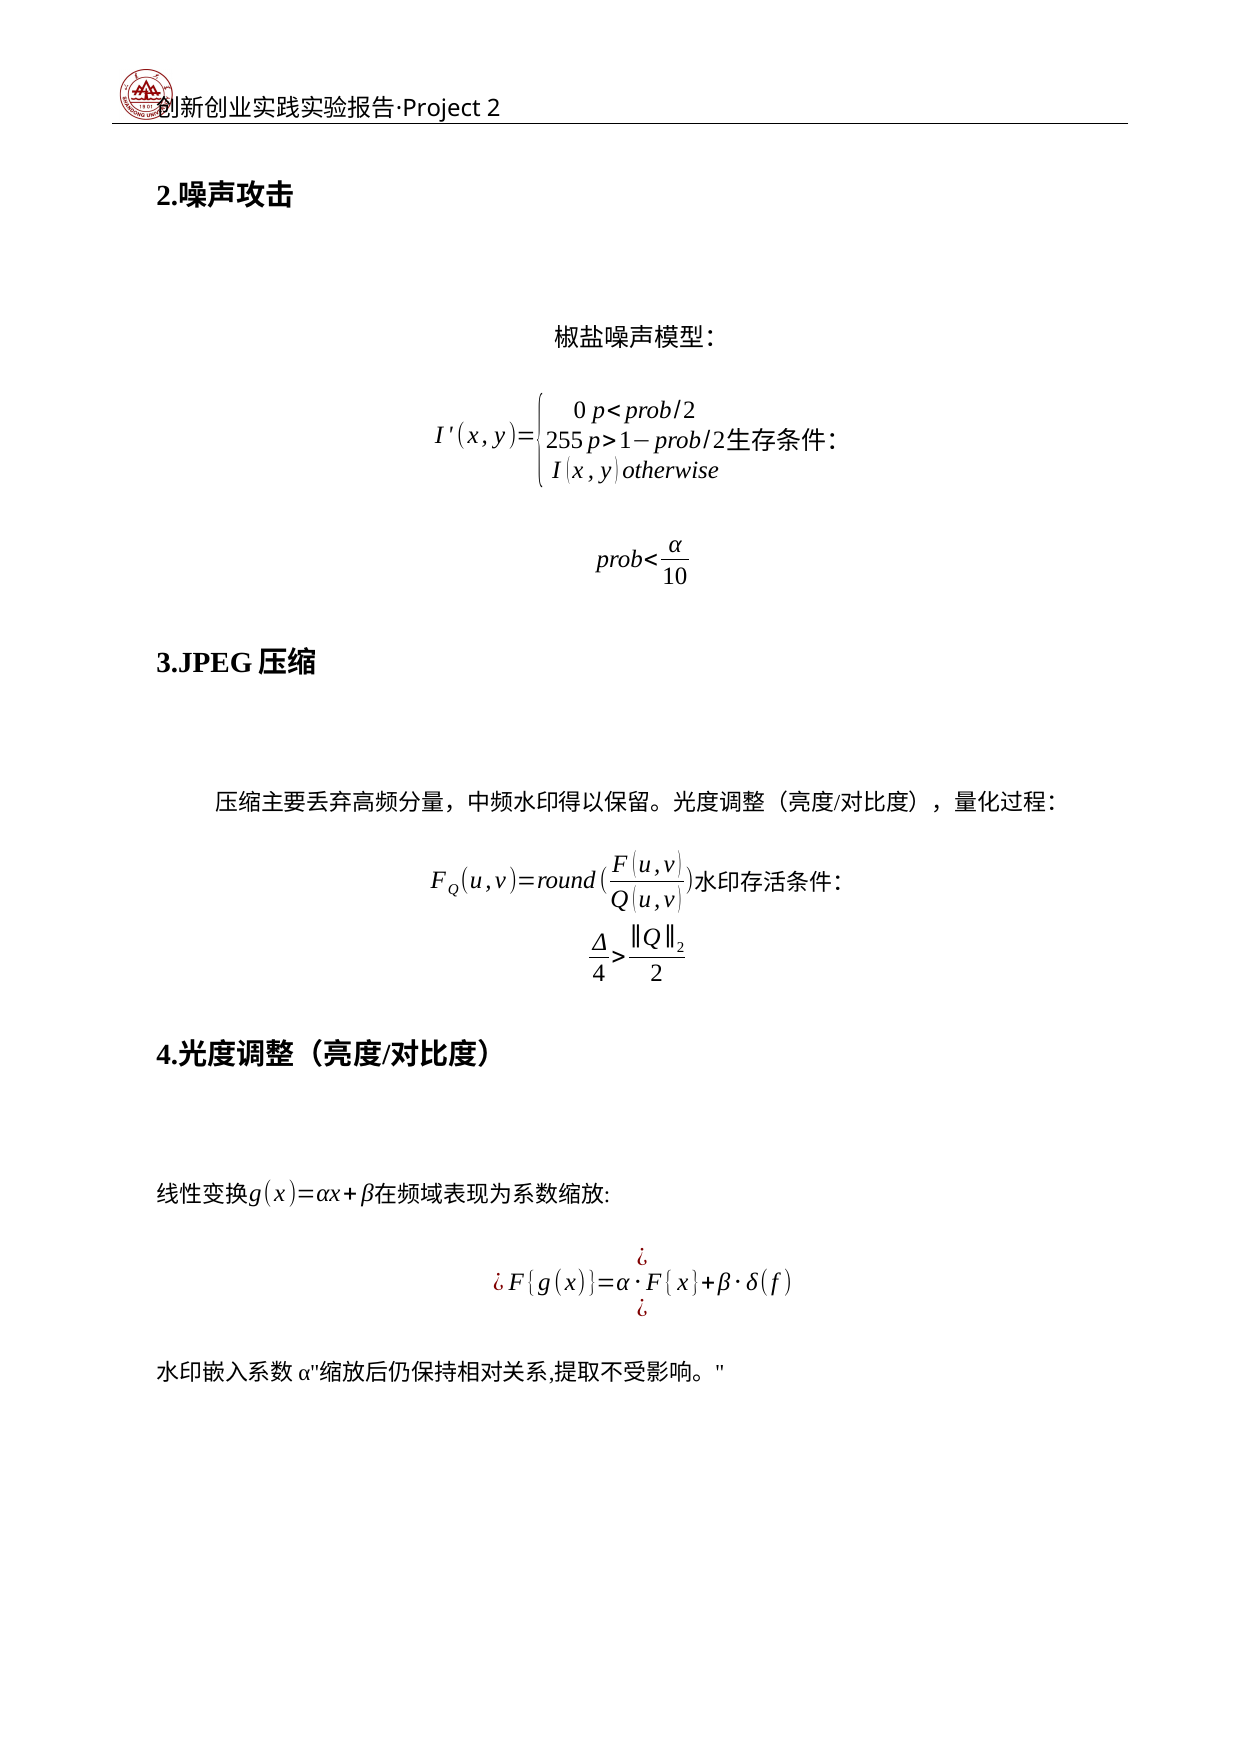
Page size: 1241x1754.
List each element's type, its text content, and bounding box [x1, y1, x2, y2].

text 线性变换在频域表现为系数缩放: [112, 1160, 1128, 1225]
subtitle 4.光度调整（亮度/对比度）​​ [112, 1021, 1128, 1086]
text 水印嵌入系数α"缩放后仍保持相对关系,提取不受影响。" [112, 1337, 1128, 1402]
picture [119, 69, 173, 120]
text 压缩主要丢弃高频分量，中频水印得以保留。光度调整（亮度/对比度），量化过程： 水印存活条件： [156, 768, 1128, 914]
subtitle 2.噪声攻击​​ [112, 162, 1128, 227]
text 椒盐噪声模型： 生存条件： [156, 303, 1128, 490]
subtitle 3.JPEG压缩​​ [112, 629, 1128, 694]
